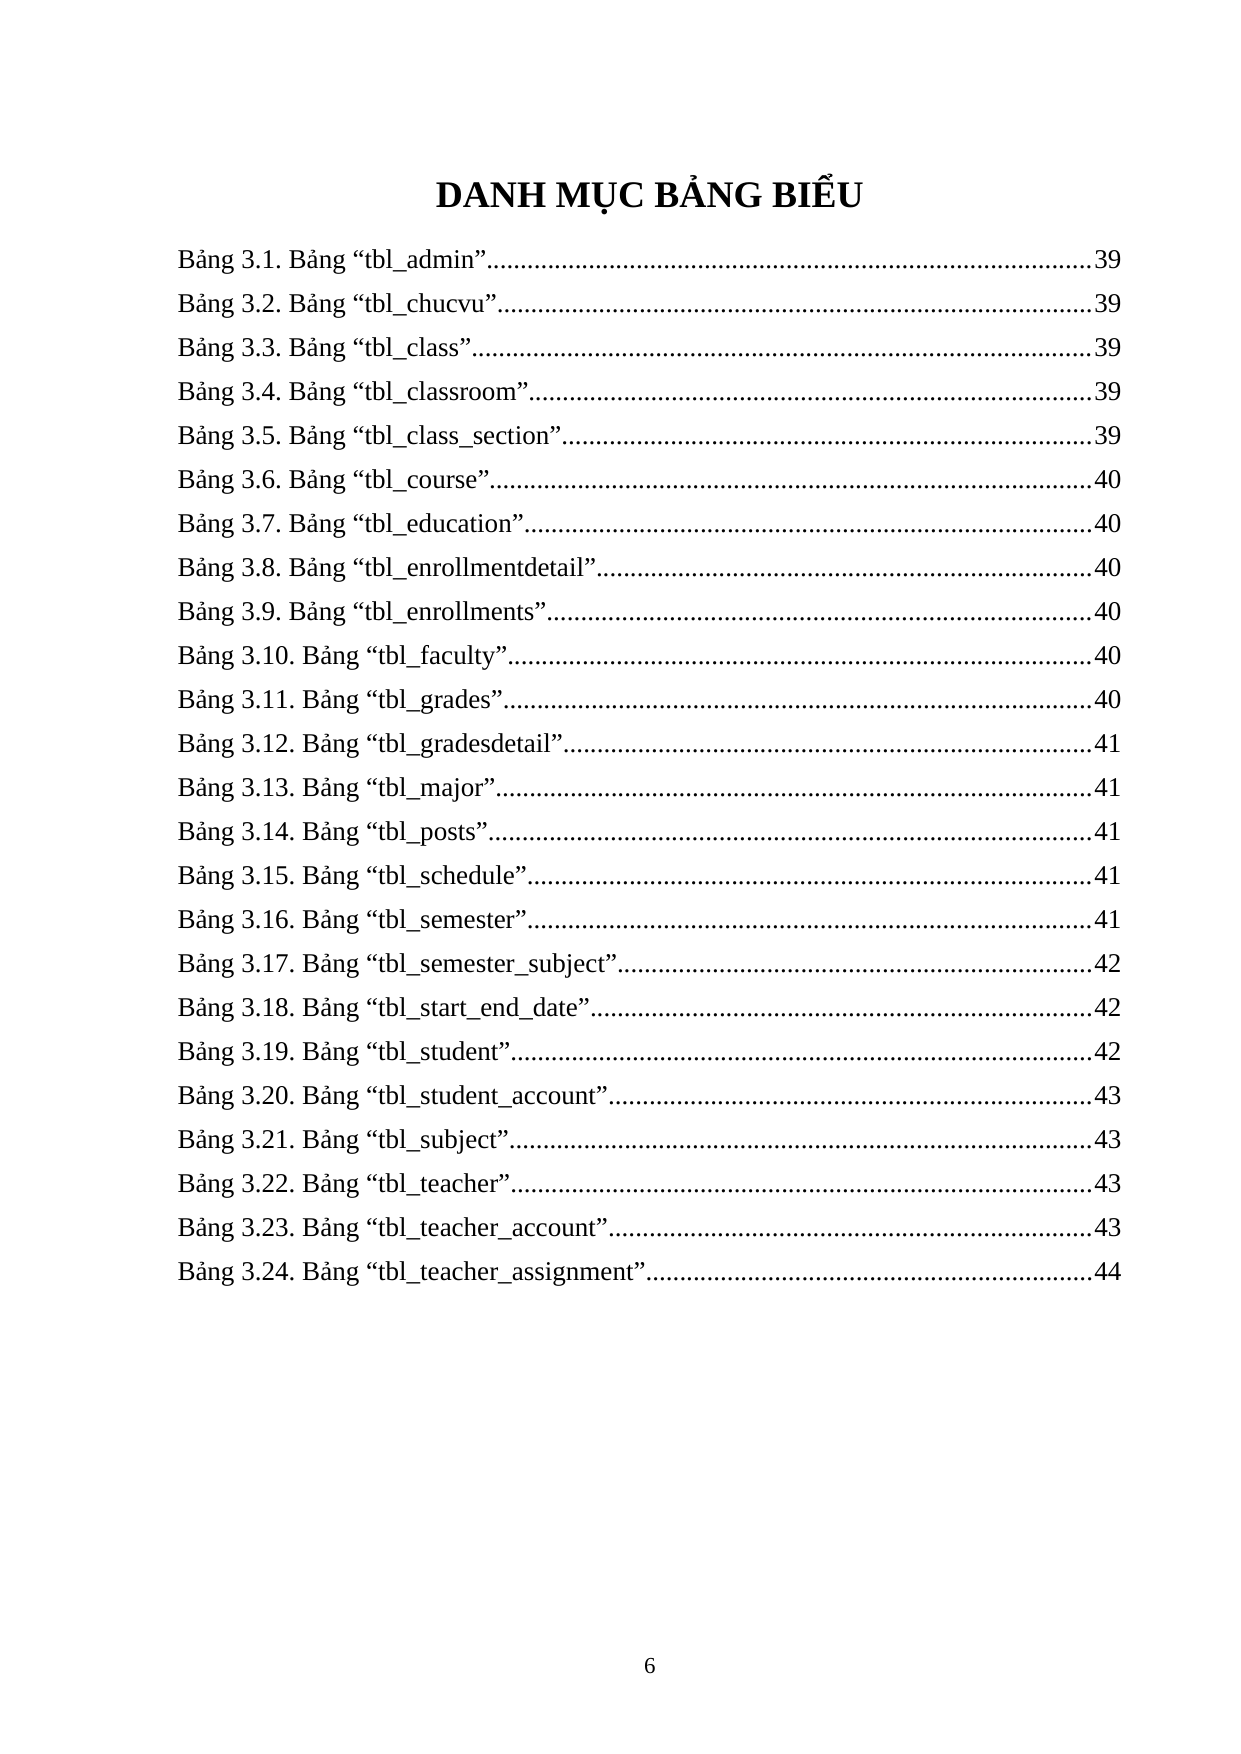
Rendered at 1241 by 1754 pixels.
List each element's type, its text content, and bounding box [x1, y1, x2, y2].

text Bảng 3.24. Bảng “tbl_teacher_assignment” 44 [177, 1255, 1122, 1286]
text Bảng 3.18. Bảng “tbl_start_end_date” 42 [177, 991, 1122, 1022]
text Bảng 3.10. Bảng “tbl_faculty” 40 [177, 639, 1122, 670]
text Bảng 3.15. Bảng “tbl_schedule” 41 [177, 859, 1122, 890]
text Bảng 3.17. Bảng “tbl_semester_subject” 42 [177, 947, 1122, 978]
text Bảng 3.11. Bảng “tbl_grades” 40 [177, 683, 1122, 714]
text Bảng 3.13. Bảng “tbl_major” 41 [177, 771, 1122, 802]
text Bảng 3.20. Bảng “tbl_student_account” 43 [177, 1079, 1122, 1110]
text Bảng 3.9. Bảng “tbl_enrollments” 40 [177, 595, 1122, 626]
text Bảng 3.16. Bảng “tbl_semester” 41 [177, 903, 1122, 934]
text Bảng 3.23. Bảng “tbl_teacher_account” 43 [177, 1211, 1122, 1242]
text Bảng 3.12. Bảng “tbl_gradesdetail” 41 [177, 727, 1122, 758]
text Bảng 3.7. Bảng “tbl_education” 40 [177, 507, 1122, 538]
text Bảng 3.22. Bảng “tbl_teacher” 43 [177, 1167, 1122, 1198]
text Bảng 3.5. Bảng “tbl_class_section” 39 [177, 419, 1122, 451]
text Bảng 3.19. Bảng “tbl_student” 42 [177, 1035, 1122, 1066]
text Bảng 3.21. Bảng “tbl_subject” 43 [177, 1123, 1122, 1154]
text Bảng 3.2. Bảng “tbl_chucvu” 39 [177, 288, 1122, 319]
text Bảng 3.4. Bảng “tbl_classroom” 39 [177, 376, 1122, 407]
text Bảng 3.8. Bảng “tbl_enrollmentdetail” 40 [177, 551, 1122, 582]
text Bảng 3.6. Bảng “tbl_course” 40 [177, 463, 1122, 494]
text Bảng 3.1. Bảng “tbl_admin” 39 [177, 244, 1122, 275]
text Bảng 3.14. Bảng “tbl_posts” 41 [177, 815, 1122, 846]
text Bảng 3.3. Bảng “tbl_class” 39 [177, 332, 1122, 363]
subtitle DANH MỤC BẢNG BIỂU [177, 172, 1122, 215]
